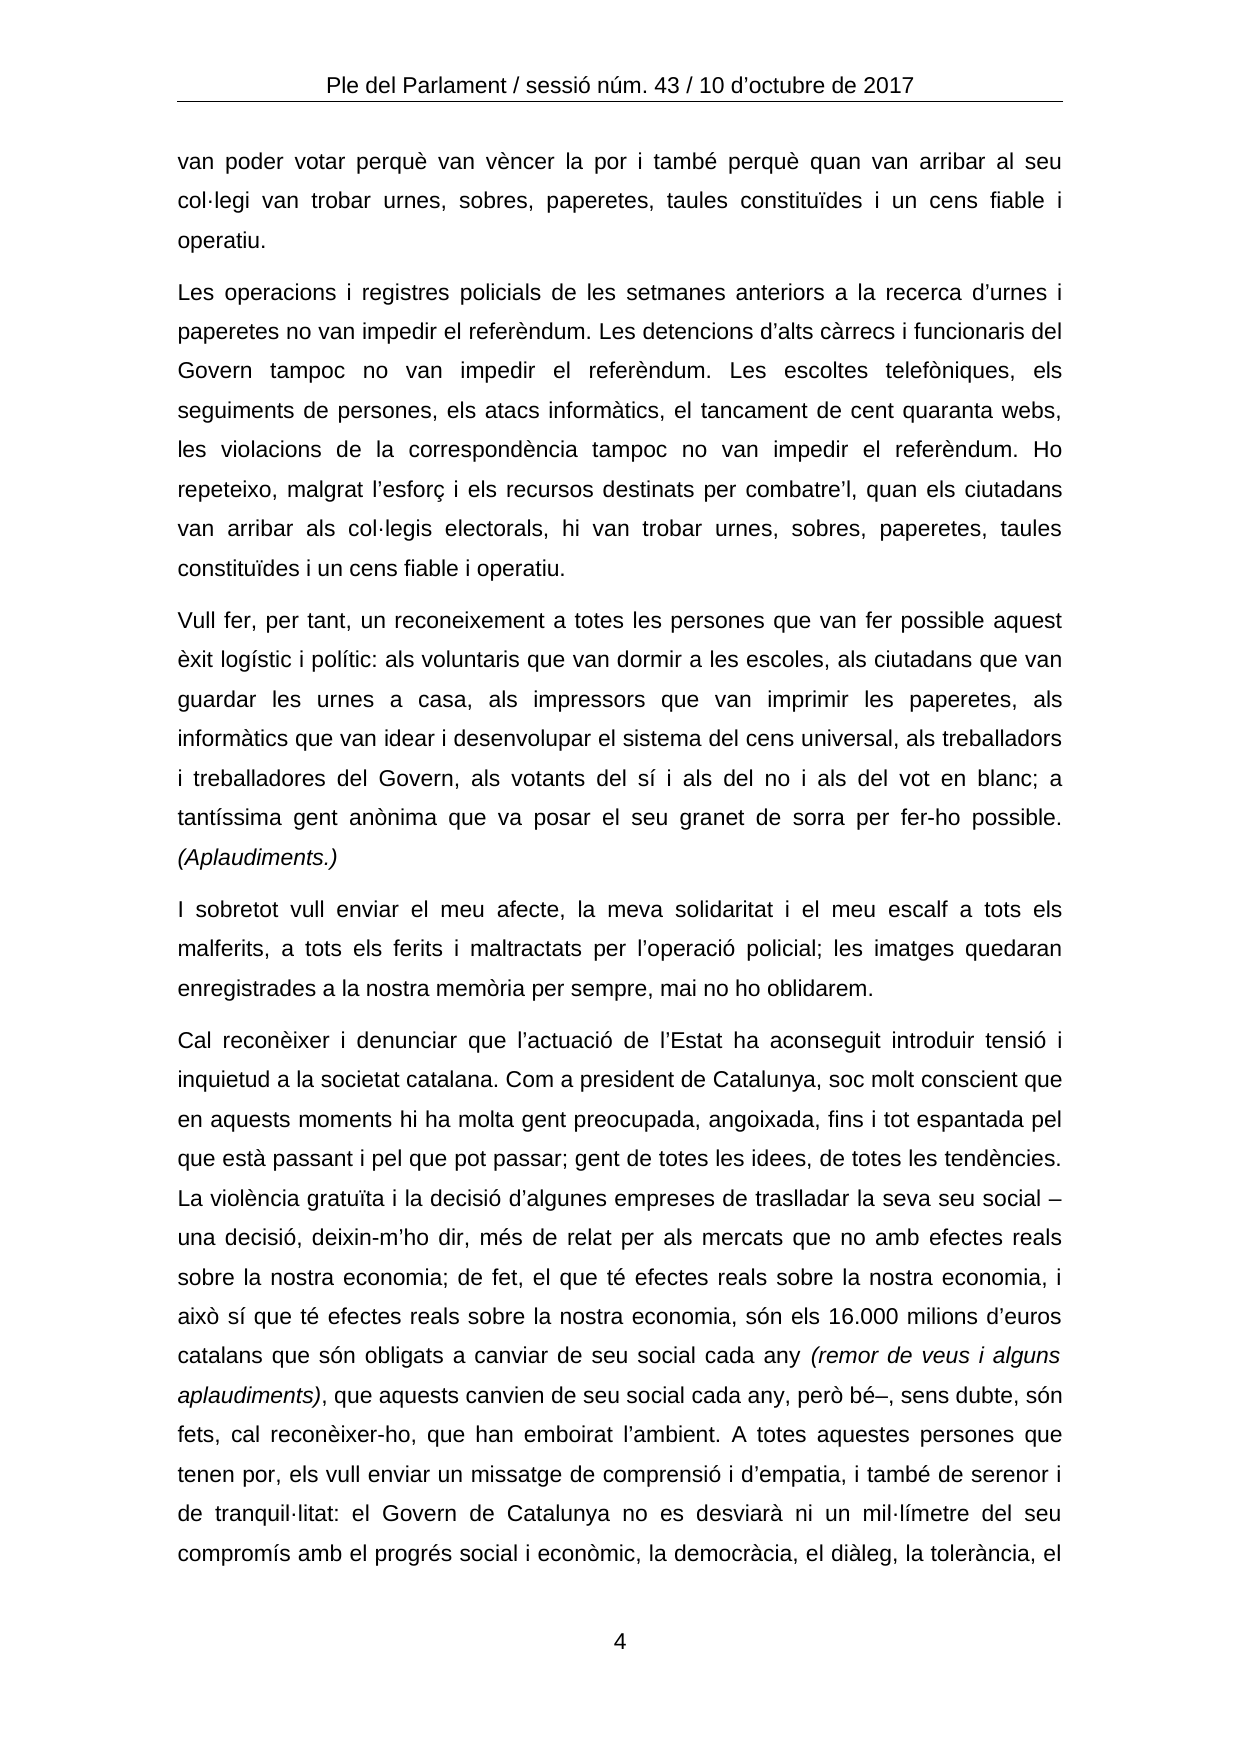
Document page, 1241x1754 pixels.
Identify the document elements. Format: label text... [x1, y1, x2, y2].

text I sobretot vull enviar el meu afecte, la meva solidaritat i el meu escalf a tots els malferits, a tots els ferits i maltractats per l’operació policial; les imatges quedaran enregistrades a la nostra memòria per sempre, mai no ho oblidarem. [177, 896, 1063, 1001]
text Les operacions i registres policials de les setmanes anteriors a la recerca d’urnes i paperetes no van impedir el referèndum. Les detencions d’alts càrrecs i funcionaris del Govern tampoc no van impedir el referèndum. Les escoltes telefòniques, els seguiments de persones, els atacs informàtics, el tancament de cent quaranta webs, les violacions de la correspondència tampoc no van impedir el referèndum. Ho repeteixo, malgrat l’esforç i els recursos destinats per combatre’l, quan els ciutadans van arribar als col·legis electorals, hi van trobar urnes, sobres, paperetes, taules constituïdes i un cens fiable i operatiu. [177, 278, 1063, 581]
text Vull fer, per tant, un reconeixement a totes les persones que van fer possible aquest èxit logístic i polític: als voluntaris que van dormir a les escoles, als ciutadans que van guardar les urnes a casa, als impressors que van imprimir les paperetes, als informàtics que van idear i desenvolupar el sistema del cens universal, als treballadors i treballadores del Govern, als votants del sí i als del no i als del vot en blanc; a tantíssima gent anònima que va posar el seu granet de sorra per fer-ho possible. (Aplaudiments.) [177, 607, 1063, 870]
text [177, 148, 1063, 253]
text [177, 1027, 1063, 1566]
